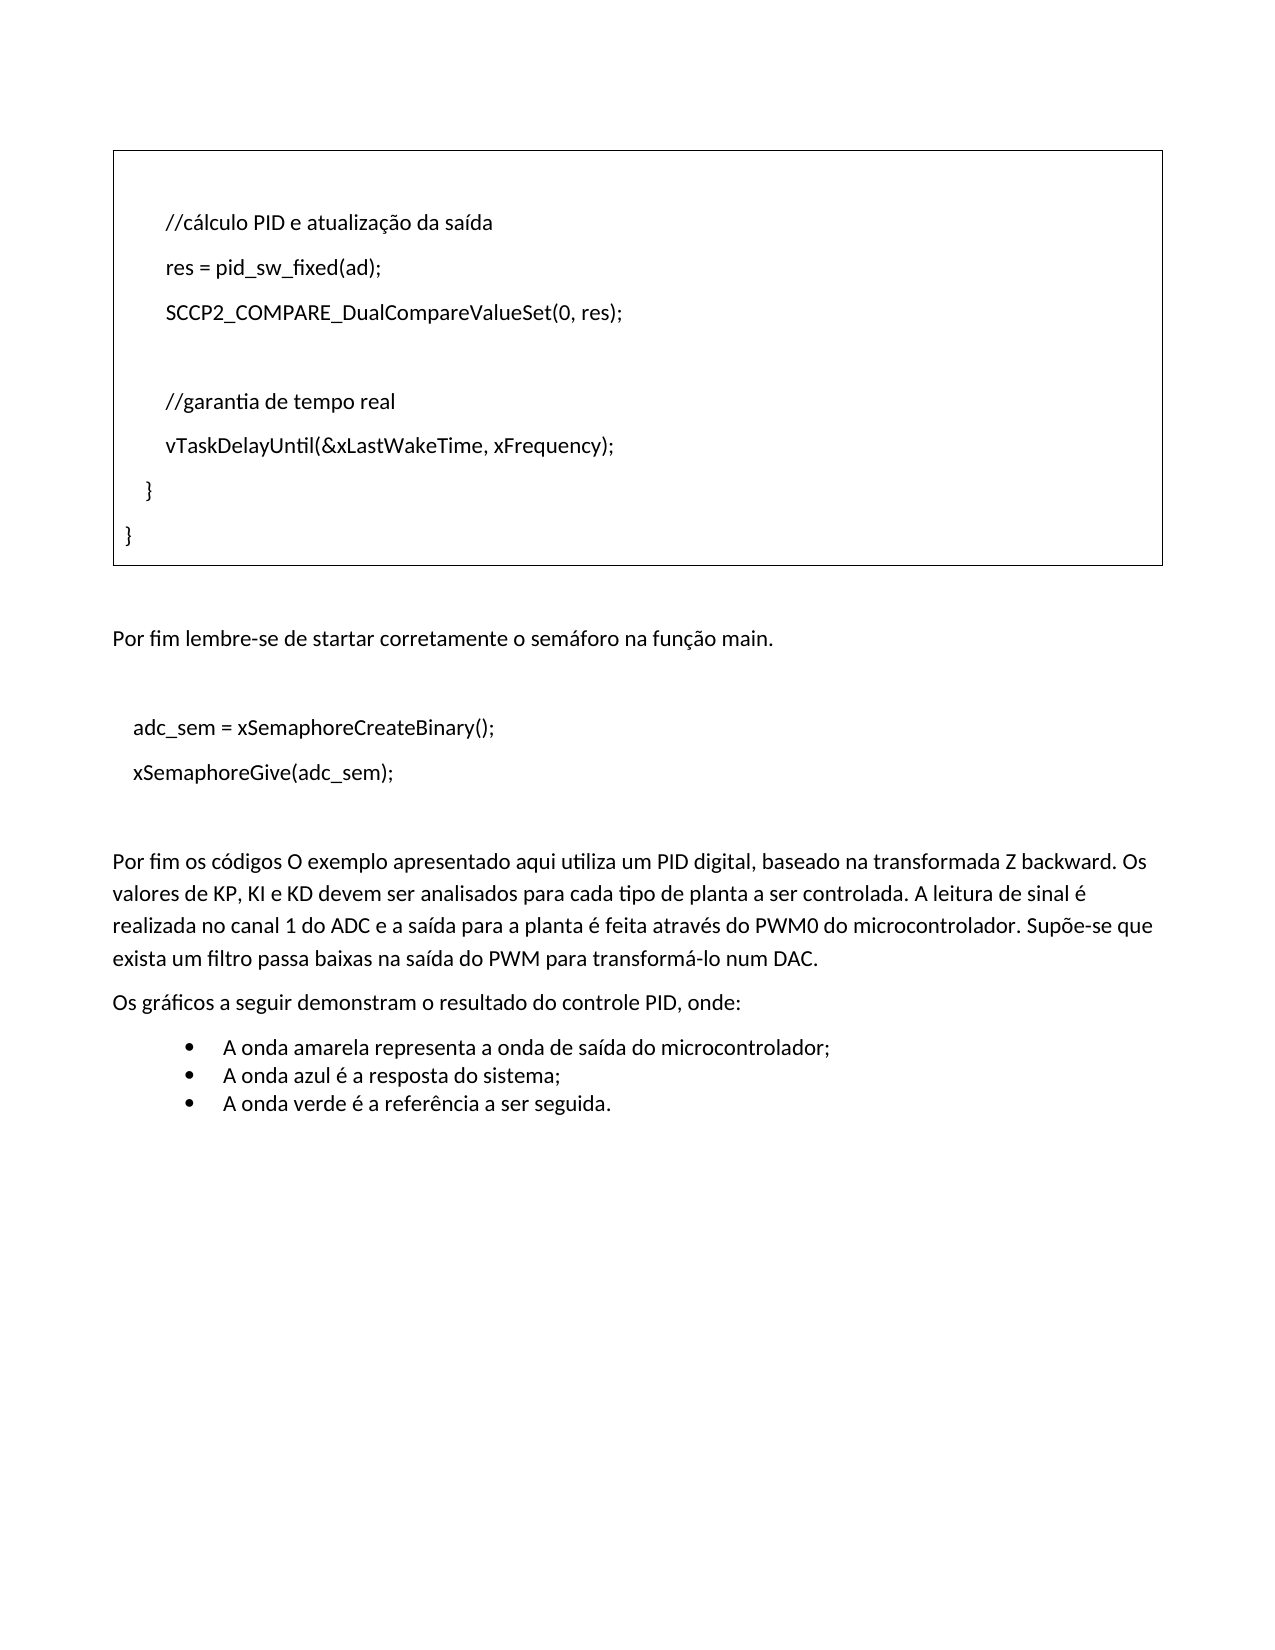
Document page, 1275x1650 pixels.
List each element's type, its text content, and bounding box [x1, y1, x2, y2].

text xSemaphoreGive(adc_sem); [112, 758, 1162, 786]
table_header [114, 151, 1162, 565]
text Os gráficos a seguir demonstram o resultado do controle PID, onde: [112, 988, 1162, 1016]
list A onda amarela representa a onda de saída do microcontrolador; [185, 1033, 1162, 1061]
text adc_sem = xSemaphoreCreateBinary(); [112, 713, 1162, 741]
list A onda verde é a referência a ser seguida. [185, 1089, 1162, 1117]
text Por fim lembre-se de startar corretamente o semáforo na função main. [112, 624, 1162, 652]
list A onda azul é a resposta do sistema; [185, 1061, 1162, 1089]
text Por fim os códigos O exemplo apresentado aqui utiliza um PID digital, baseado na transformada Z backward. Os valores de KP, KI e KD devem ser analisados para cada tipo de planta a ser controlada. A leitura de sinal é realizada no canal 1 do ADC e a saída para a planta é feita através do PWM0 do microcontrolador. Supõe-se que exista um filtro passa baixas na saída do PWM para transformá-lo num DAC. [112, 847, 1162, 972]
